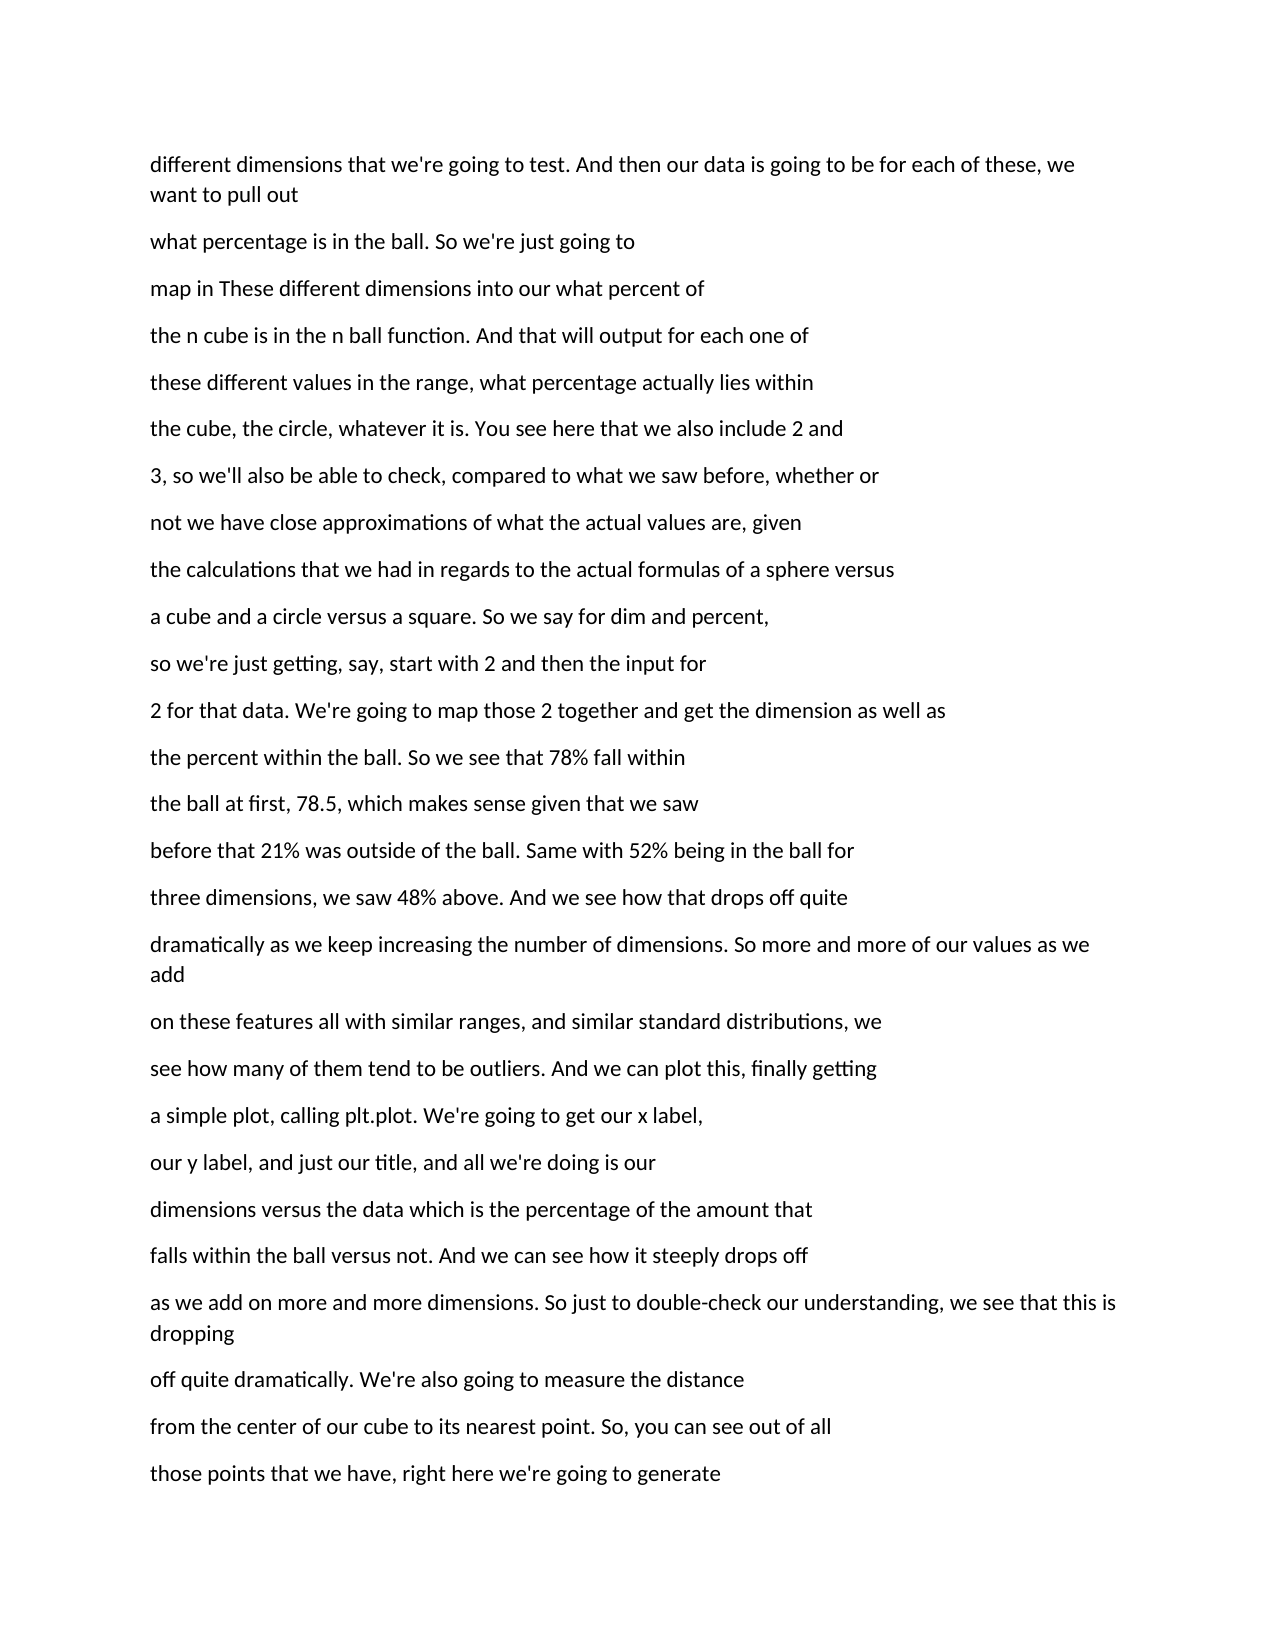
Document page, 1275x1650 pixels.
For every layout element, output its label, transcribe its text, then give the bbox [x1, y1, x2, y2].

text map in These different dimensions into our what percent of [150, 274, 1125, 302]
text off quite dramatically. We're also going to measure the distance [150, 1366, 1125, 1394]
text these different values in the range, what percentage actually lies within [150, 368, 1125, 396]
text three dimensions, we saw 48% above. And we see how that drops off quite [150, 883, 1125, 911]
text falls within the ball versus not. And we can see how it steeply drops off [150, 1242, 1125, 1270]
text the n cube is in the n ball function. And that will output for each one of [150, 321, 1125, 349]
text before that 21% was outside of the ball. Same with 52% being in the ball for [150, 836, 1125, 864]
text as we add on more and more dimensions. So just to double-check our understanding, we see that this is dropping [150, 1288, 1125, 1347]
text from the center of our cube to its nearest point. So, you can see out of all [150, 1412, 1125, 1441]
text see how many of them tend to be outliers. And we can plot this, finally getting [150, 1054, 1125, 1082]
text what percentage is in the ball. So we're just going to [150, 227, 1125, 255]
text different dimensions that we're going to test. And then our data is going to be for each of these, we want to pull out [150, 150, 1125, 208]
text the cube, the circle, whatever it is. You see here that we also include 2 and [150, 414, 1125, 443]
text those points that we have, right here we're going to generate [150, 1459, 1125, 1487]
text dimensions versus the data which is the percentage of the amount that [150, 1195, 1125, 1223]
text the calculations that we had in regards to the actual formulas of a sphere versus [150, 555, 1125, 583]
text so we're just getting, say, start with 2 and then the input for [150, 649, 1125, 677]
text our y label, and just our title, and all we're doing is our [150, 1148, 1125, 1176]
text dramatically as we keep increasing the number of dimensions. So more and more of our values as we add [150, 930, 1125, 988]
text a cube and a circle versus a square. So we say for dim and percent, [150, 602, 1125, 630]
text on these features all with similar ranges, and similar standard distributions, we [150, 1007, 1125, 1035]
text the percent within the ball. So we see that 78% fall within [150, 743, 1125, 771]
text the ball at first, 78.5, which makes sense given that we saw [150, 789, 1125, 818]
text a simple plot, calling plt.plot. We're going to get our x label, [150, 1101, 1125, 1129]
text 2 for that data. We're going to map those 2 together and get the dimension as well as [150, 696, 1125, 724]
text 3, so we'll also be able to check, compared to what we saw before, whether or [150, 461, 1125, 489]
text not we have close approximations of what the actual values are, given [150, 508, 1125, 536]
